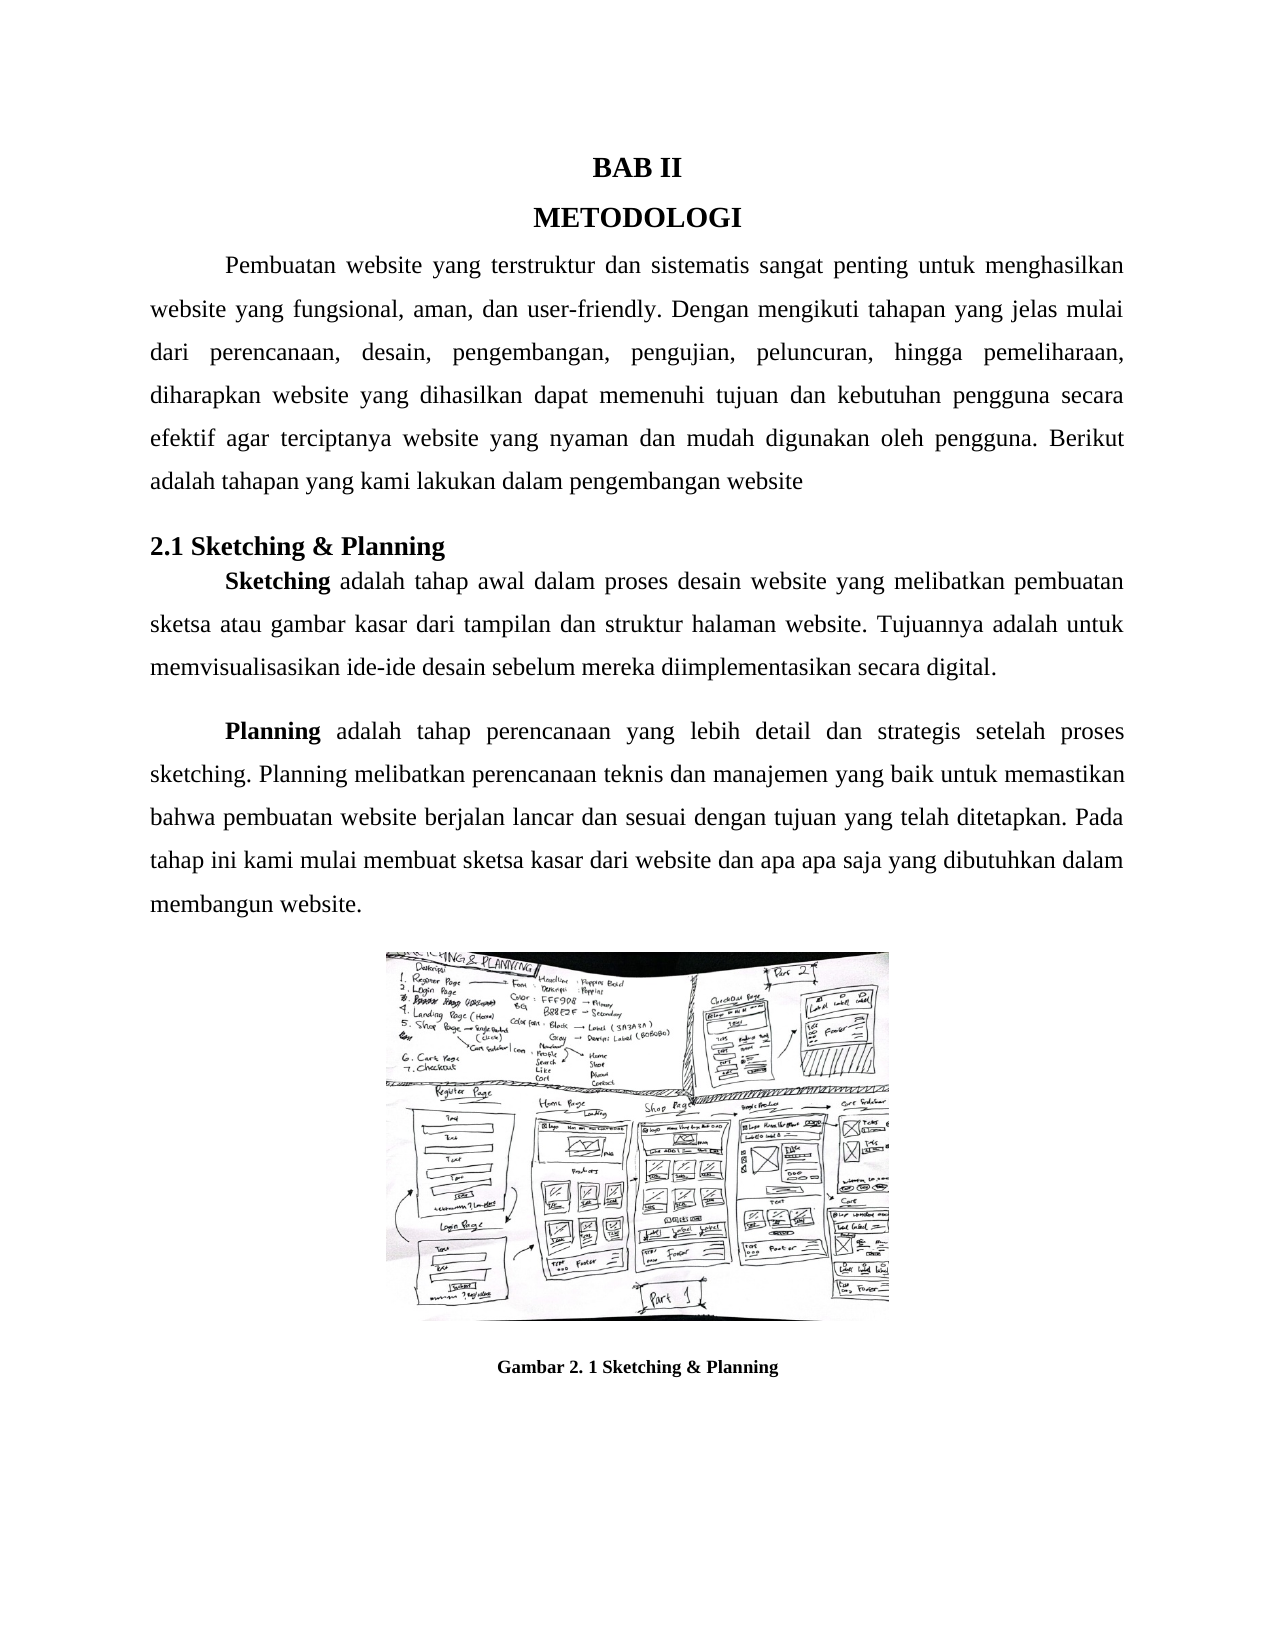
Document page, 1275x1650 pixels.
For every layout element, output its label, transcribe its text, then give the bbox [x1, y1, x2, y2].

text Pembuatan website yang terstruktur dan sistematis sangat penting untuk menghasilkan website yang fungsional, aman, dan user-friendly. Dengan mengikuti tahapan yang jelas mulai dari perencanaan, desain, pengembangan, pengujian, peluncuran, hingga pemeliharaan, diharapkan website yang dihasilkan dapat memenuhi tujuan dan kebutuhan pengguna secara efektif agar terciptanya website yang nyaman dan mudah digunakan oleh pengguna. Berikut adalah tahapan yang kami lakukan dalam pengembangan website [150, 251, 1125, 495]
text Planning adalah tahap perencanaan yang lebih detail dan strategis setelah proses sketching. Planning melibatkan perencanaan teknis dan manajemen yang baik untuk memastikan bahwa pembuatan website berjalan lancar dan sesuai dengan tujuan yang telah ditetapkan. Pada tahap ini kami mulai membuat sketsa kasar dari website dan apa apa saja yang dibutuhkan dalam membangun website. [150, 716, 1125, 917]
text Gambar 2. 1 Sketching & Planning [150, 1356, 1125, 1378]
subtitle BAB II METODOLOGI [150, 150, 1125, 234]
subtitle 2.1 Sketching & Planning [150, 530, 1125, 561]
picture [386, 952, 889, 1321]
text Sketching adalah tahap awal dalam proses desain website yang melibatkan pembuatan sketsa atau gambar kasar dari tampilan dan struktur halaman website. Tujuannya adalah untuk memvisualisasikan ide-ide desain sebelum mereka diimplementasikan secara digital. [150, 566, 1125, 681]
